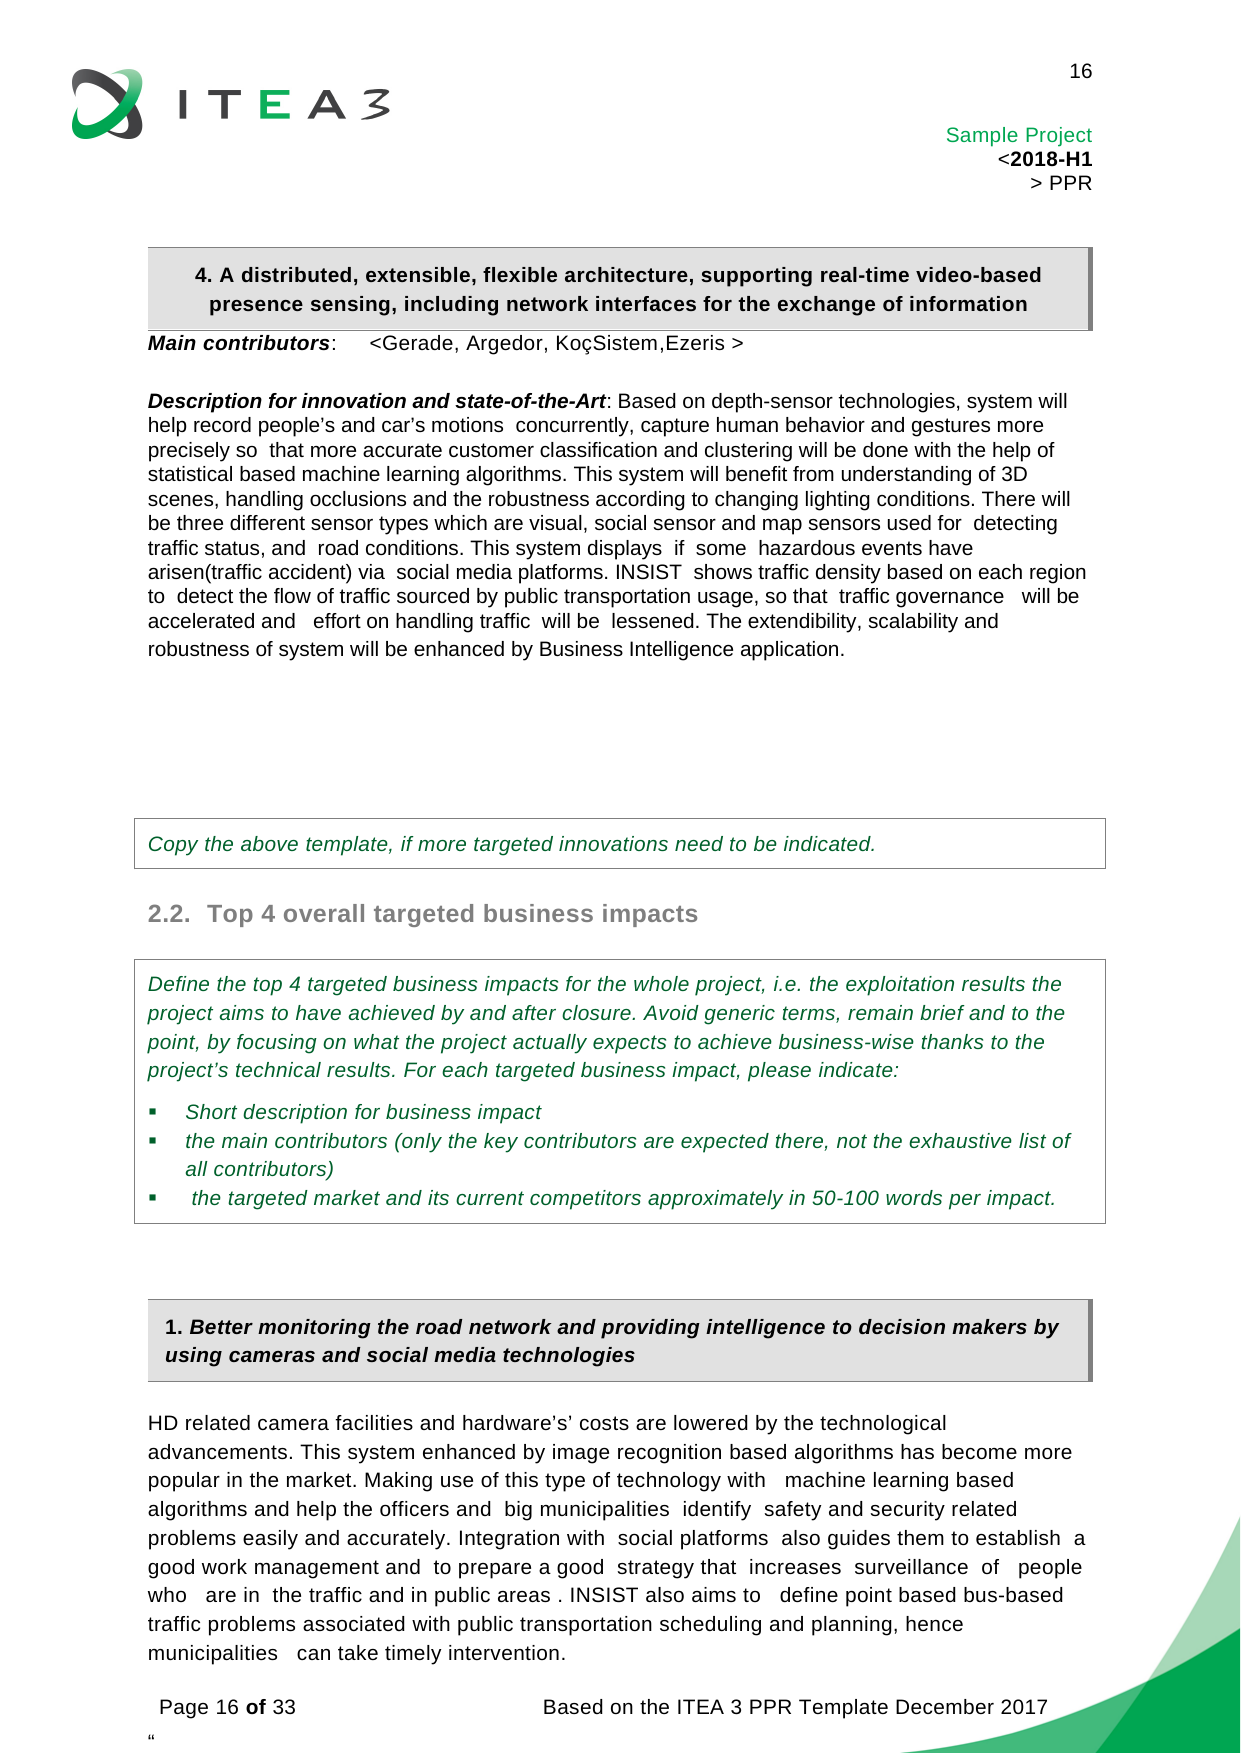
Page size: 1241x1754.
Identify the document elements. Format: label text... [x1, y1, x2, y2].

table_header 4. A distributed, extensible, flexible architecture, supporting real-time video-based presence sensing, including network interfaces for the exchange of information [148, 248, 1088, 329]
list Description for innovation and state-of-the-Art: Based on depth-sensor technologies, system will help record people’s and car’s motions concurrently, capture human behavior and gestures more precisely so that more accurate customer classification and clustering will be done with the help of statistical based machine learning algorithms. This system will benefit from understanding of 3D scenes, handling occlusions and the robustness according to changing lighting conditions. There will be three different sensor types which are visual, social sensor and map sensors used for detecting traffic status, and road conditions. This system displays if some hazardous events have arisen(traffic accident) via social media platforms. INSIST shows traffic density based on each region to detect the flow of traffic sourced by public transportation usage, so that traffic governance will be accelerated and effort on handling traffic will be lessened. The extendibility, scalability and robustness of system will be enhanced by Business Intelligence application. [148, 388, 1092, 662]
subtitle Top 4 overall targeted business impacts [0, 899, 1092, 928]
picture [810, 1484, 1241, 1753]
text the targeted market and its current competitors approximately in 50-100 words per impact. [135, 1172, 1105, 1223]
text Define the top 4 targeted business impacts for the whole project, i.e. the exploitation results the project aims to have achieved by and after closure. Avoid generic terms, remain brief and to the point, by focusing on what the project actually expects to achieve business-wise thanks to the project’s technical results. For each targeted business impact, please indicate: [135, 960, 1105, 1082]
table_header 1. Better monitoring the road network and providing intelligence to decision makers by using cameras and social media technologies [148, 1300, 1088, 1381]
text Short description for business impact [135, 1086, 1105, 1115]
text the main contributors (only the key contributors are expected there, not the exhaustive list of all contributors) [135, 1115, 1105, 1172]
text HD related camera facilities and hardware’s’ costs are lowered by the technological advancements. This system enhanced by image recognition based algorithms has become more popular in the market. Making use of this type of technology with machine learning based algorithms and help the officers and big municipalities identify safety and security related problems easily and accurately. Integration with social platforms also guides them to establish a good work management and to prepare a good strategy that increases surveillance of people who are in the traffic and in public areas . INSIST also aims to define point based bus-based traffic problems associated with public transportation scheduling and planning, hence municipalities can take timely intervention. [148, 1411, 1092, 1665]
picture [0, 0, 442, 198]
text Main contributors: <Gerade, Argedor, KoçSistem,Ezeris > [148, 331, 1092, 354]
text Copy the above template, if more targeted innovations need to be indicated. [135, 819, 1105, 868]
